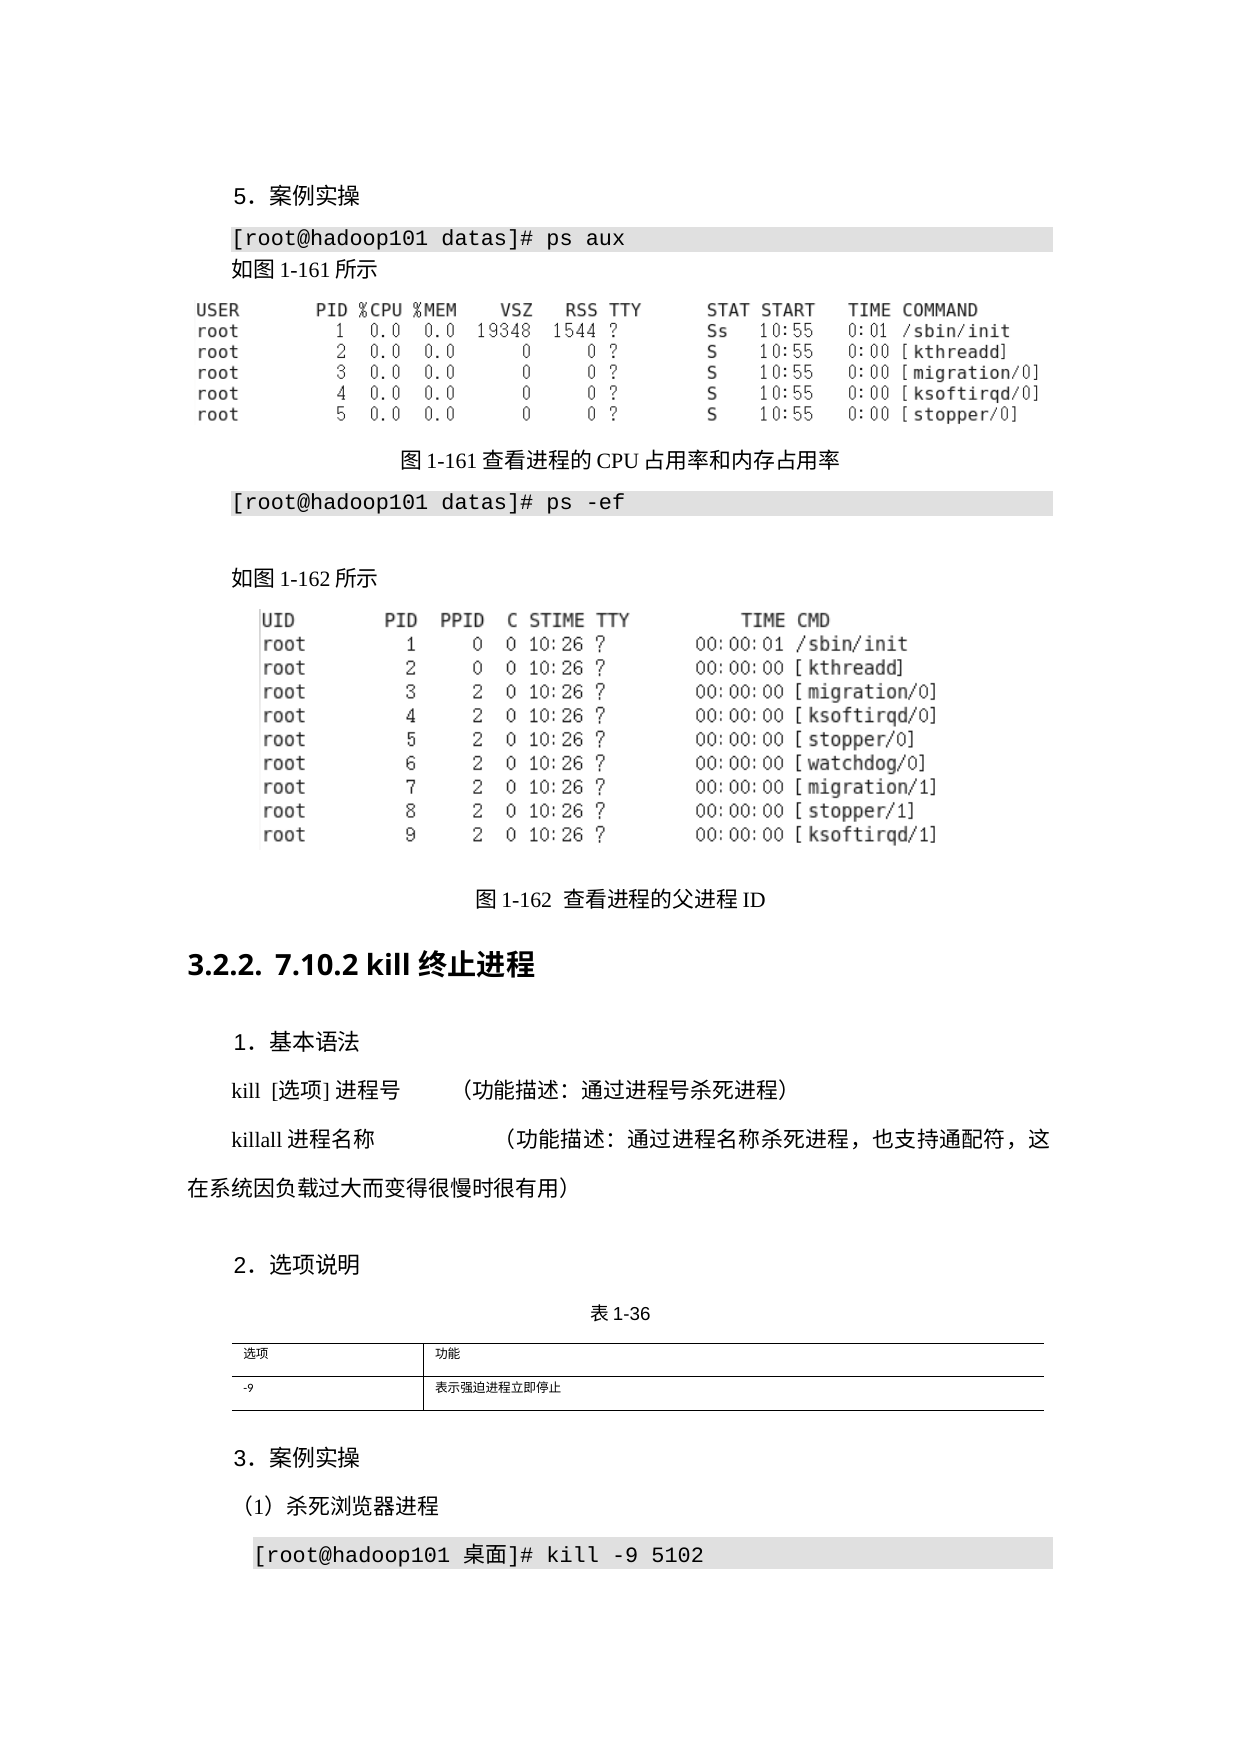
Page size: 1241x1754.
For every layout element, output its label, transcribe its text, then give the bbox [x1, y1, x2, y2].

text 3．案例实操 [187, 1423, 1053, 1488]
subtitle 7.10.2 kill 终止进程 [187, 930, 1053, 995]
text （1）杀死浏览器进程 [187, 1488, 1053, 1521]
text 如图1-162所示 [187, 561, 1053, 593]
text 图1-162 查看进程的父进程ID [187, 882, 1053, 914]
text 表1-36 [187, 1296, 1053, 1329]
text [root@hadoop101 datas]# ps -ef [231, 491, 1053, 516]
text 2．选项说明 [187, 1231, 1053, 1296]
picture [259, 609, 981, 850]
text 1．基本语法 [187, 1008, 1053, 1073]
text 图1-161 查看进程的CPU占用率和内存占用率 [187, 443, 1053, 475]
table_cell -9 [232, 1377, 423, 1409]
text [root@hadoop101 桌面]# kill -9 5102 [253, 1537, 1053, 1569]
table_cell 表示强迫进程立即停止 [424, 1377, 1044, 1409]
table_header 选项 [232, 1344, 423, 1376]
text 5．案例实操 [187, 162, 1053, 227]
text killall 进程名称 （功能描述：通过进程名称杀死进程，也支持通配符，这在系统因负载过大而变得很慢时很有用） [187, 1121, 1053, 1203]
text 如图1-161所示 [187, 252, 1053, 284]
table_header 功能 [424, 1344, 1044, 1376]
picture [194, 300, 1046, 425]
text kill [选项] 进程号 （功能描述：通过进程号杀死进程） [187, 1073, 1053, 1106]
text [root@hadoop101 datas]# ps aux [231, 227, 1053, 252]
